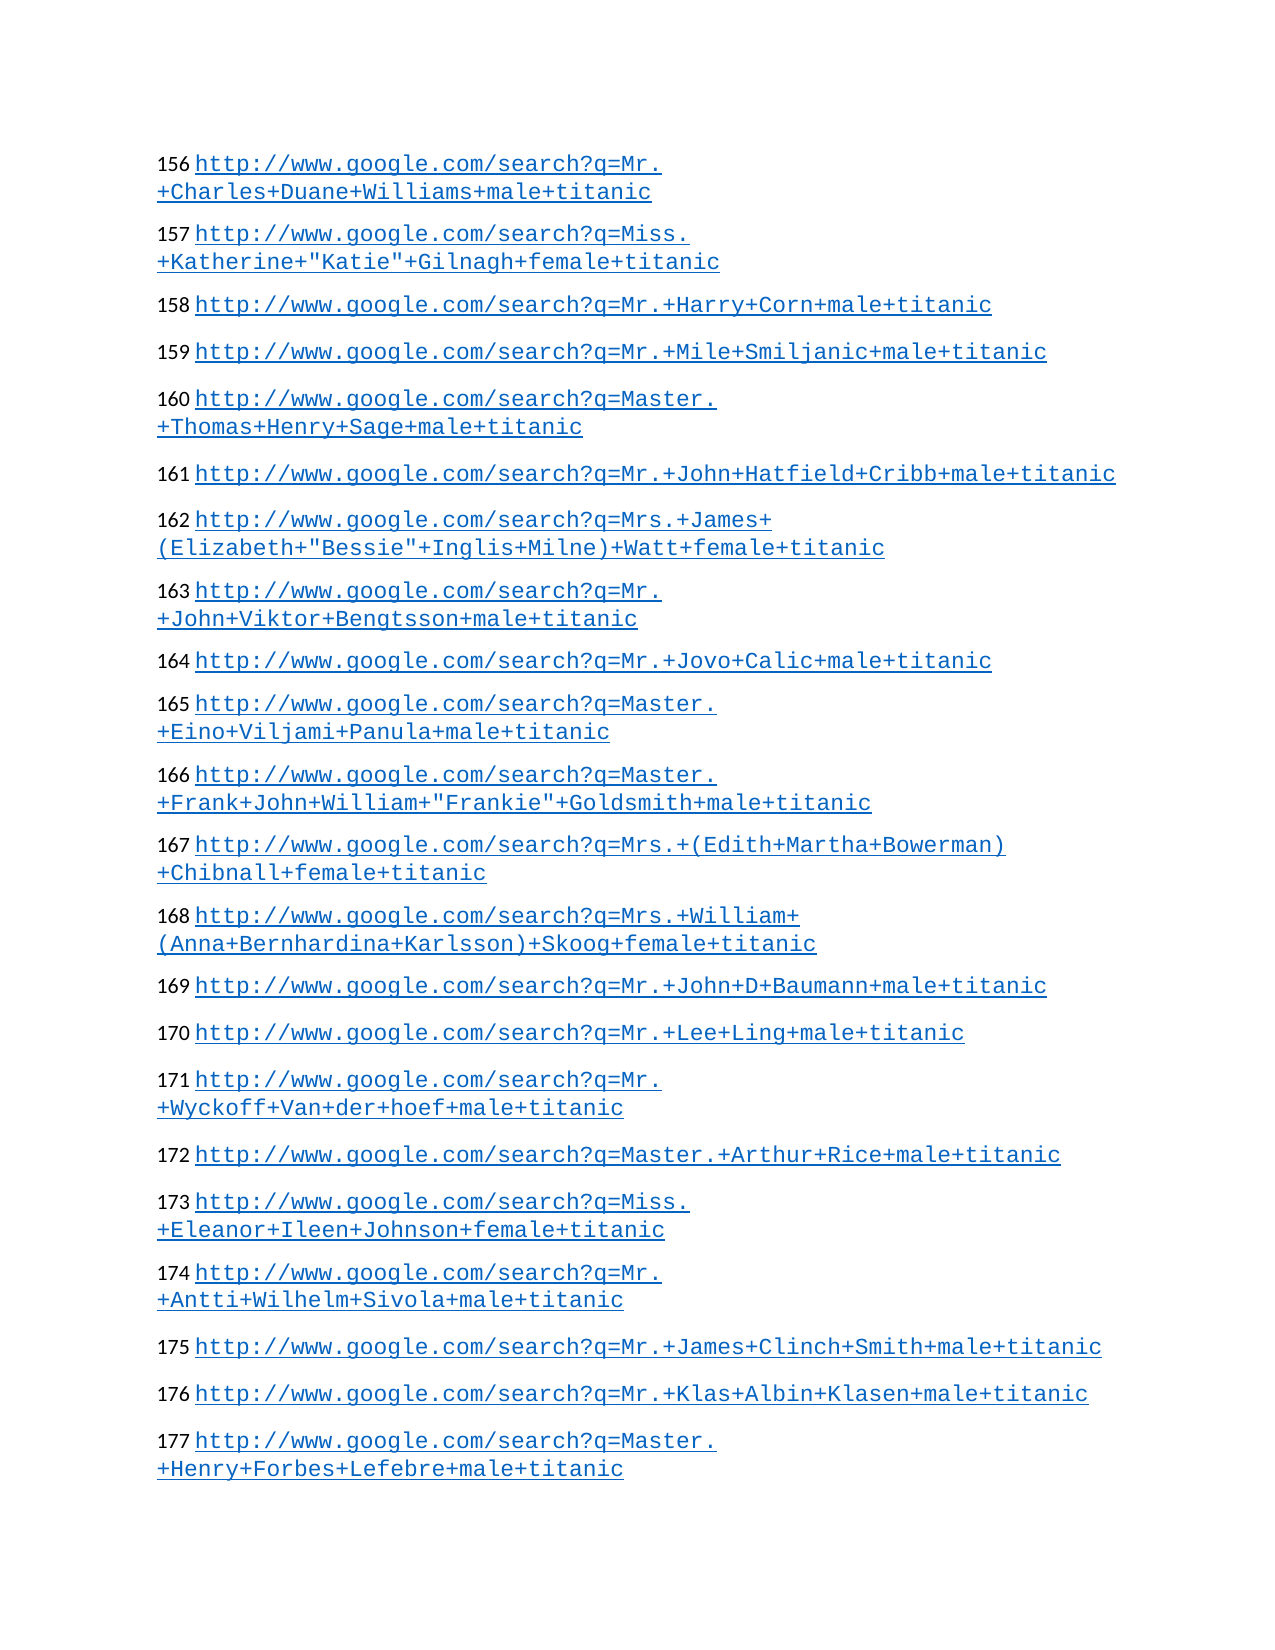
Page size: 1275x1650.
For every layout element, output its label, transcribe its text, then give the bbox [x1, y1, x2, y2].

text 165 http://www.google.com/search?q=Master.+Eino+Viljami+Panula+male+titanic [156, 691, 1118, 747]
text 160 http://www.google.com/search?q=Master.+Thomas+Henry+Sage+male+titanic [156, 385, 1118, 441]
text 159 http://www.google.com/search?q=Mr.+Mile+Smiljanic+male+titanic [156, 338, 1118, 366]
text 175 http://www.google.com/search?q=Mr.+James+Clinch+Smith+male+titanic [156, 1333, 1118, 1362]
text 170 http://www.google.com/search?q=Mr.+Lee+Ling+male+titanic [156, 1019, 1118, 1048]
text 171 http://www.google.com/search?q=Mr.+Wyckoff+Van+der+hoef+male+titanic [156, 1067, 1118, 1123]
text 158 http://www.google.com/search?q=Mr.+Harry+Corn+male+titanic [156, 291, 1118, 319]
text 173 http://www.google.com/search?q=Miss.+Eleanor+Ileen+Johnson+female+titanic [156, 1188, 1118, 1244]
text 161 http://www.google.com/search?q=Mr.+John+Hatfield+Cribb+male+titanic [156, 460, 1118, 488]
text 172 http://www.google.com/search?q=Master.+Arthur+Rice+male+titanic [156, 1141, 1118, 1169]
text 157 http://www.google.com/search?q=Miss.+Katherine+"Katie"+Gilnagh+female+titanic [156, 221, 1118, 277]
text 156 http://www.google.com/search?q=Mr.+Charles+Duane+Williams+male+titanic [156, 150, 1118, 206]
text 164 http://www.google.com/search?q=Mr.+Jovo+Calic+male+titanic [156, 648, 1118, 676]
text 162 http://www.google.com/search?q=Mrs.+James+(Elizabeth+"Bessie"+Inglis+Milne)+Watt+female+titanic [156, 507, 1118, 563]
text 167 http://www.google.com/search?q=Mrs.+(Edith+Martha+Bowerman)+Chibnall+female+titanic [156, 832, 1118, 888]
text 169 http://www.google.com/search?q=Mr.+John+D+Baumann+male+titanic [156, 973, 1118, 1001]
text 168 http://www.google.com/search?q=Mrs.+William+(Anna+Bernhardina+Karlsson)+Skoog+female+titanic [156, 902, 1118, 958]
text 163 http://www.google.com/search?q=Mr.+John+Viktor+Bengtsson+male+titanic [156, 577, 1118, 633]
text 174 http://www.google.com/search?q=Mr.+Antti+Wilhelm+Sivola+male+titanic [156, 1259, 1118, 1315]
text 177 http://www.google.com/search?q=Master.+Henry+Forbes+Lefebre+male+titanic [156, 1427, 1118, 1483]
text 166 http://www.google.com/search?q=Master.+Frank+John+William+"Frankie"+Goldsmith+male+titanic [156, 761, 1118, 817]
text 176 http://www.google.com/search?q=Mr.+Klas+Albin+Klasen+male+titanic [156, 1380, 1118, 1408]
